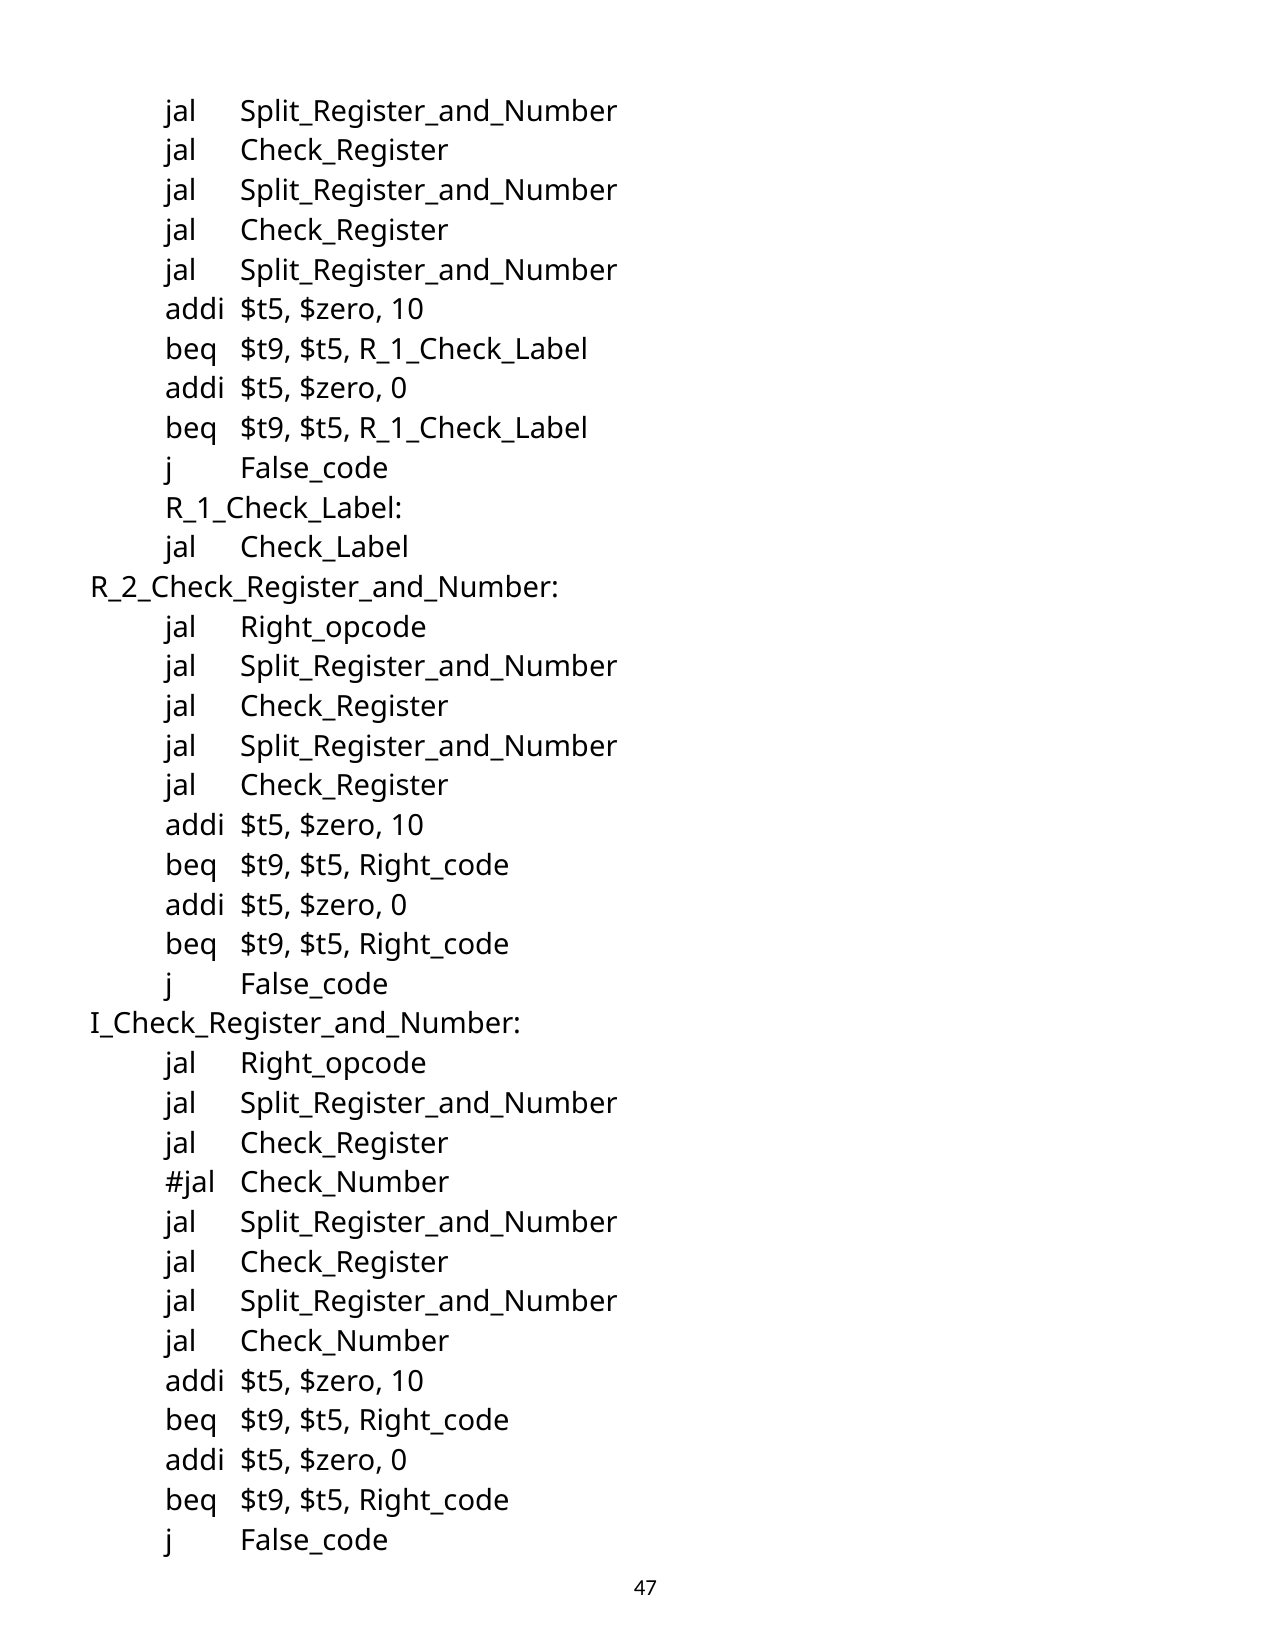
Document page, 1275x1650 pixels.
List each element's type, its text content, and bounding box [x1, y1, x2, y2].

text jal Check_Register [90, 130, 1200, 169]
text jal Check_Label [90, 527, 1200, 566]
text jal Check_Register [90, 209, 1200, 249]
text beq $t9, $t5, Right_code [90, 1479, 1200, 1519]
text beq $t9, $t5, Right_code [90, 923, 1200, 963]
text jal Split_Register_and_Number [90, 1201, 1200, 1241]
text beq $t9, $t5, R_1_Check_Label [90, 407, 1200, 447]
text beq $t9, $t5, R_1_Check_Label [90, 328, 1200, 368]
text jal Split_Register_and_Number [90, 1281, 1200, 1320]
text jal Check_Number [90, 1320, 1200, 1360]
text addi $t5, $zero, 10 [90, 804, 1200, 844]
text #jal Check_Number [90, 1162, 1200, 1201]
text j False_code [90, 447, 1200, 487]
text jal Split_Register_and_Number [90, 725, 1200, 765]
text R_1_Check_Label: [90, 487, 1200, 527]
text jal Split_Register_and_Number [90, 249, 1200, 288]
text jal Check_Register [90, 685, 1200, 725]
text j False_code [90, 1519, 1200, 1558]
text addi $t5, $zero, 0 [90, 1439, 1200, 1479]
text beq $t9, $t5, Right_code [90, 1400, 1200, 1439]
text addi $t5, $zero, 0 [90, 368, 1200, 407]
text addi $t5, $zero, 10 [90, 1360, 1200, 1400]
text R_2_Check_Register_and_Number: [90, 566, 1200, 606]
text beq $t9, $t5, Right_code [90, 844, 1200, 884]
text addi $t5, $zero, 10 [90, 288, 1200, 328]
text jal Check_Register [90, 1241, 1200, 1281]
text jal Split_Register_and_Number [90, 1082, 1200, 1122]
text jal Right_opcode [90, 606, 1200, 646]
text jal Check_Register [90, 765, 1200, 804]
text jal Split_Register_and_Number [90, 169, 1200, 209]
text jal Right_opcode [90, 1042, 1200, 1082]
text jal Split_Register_and_Number [90, 90, 1200, 130]
text jal Split_Register_and_Number [90, 646, 1200, 685]
text jal Check_Register [90, 1122, 1200, 1162]
text addi $t5, $zero, 0 [90, 884, 1200, 923]
text I_Check_Register_and_Number: [90, 1003, 1200, 1042]
text j False_code [90, 963, 1200, 1003]
